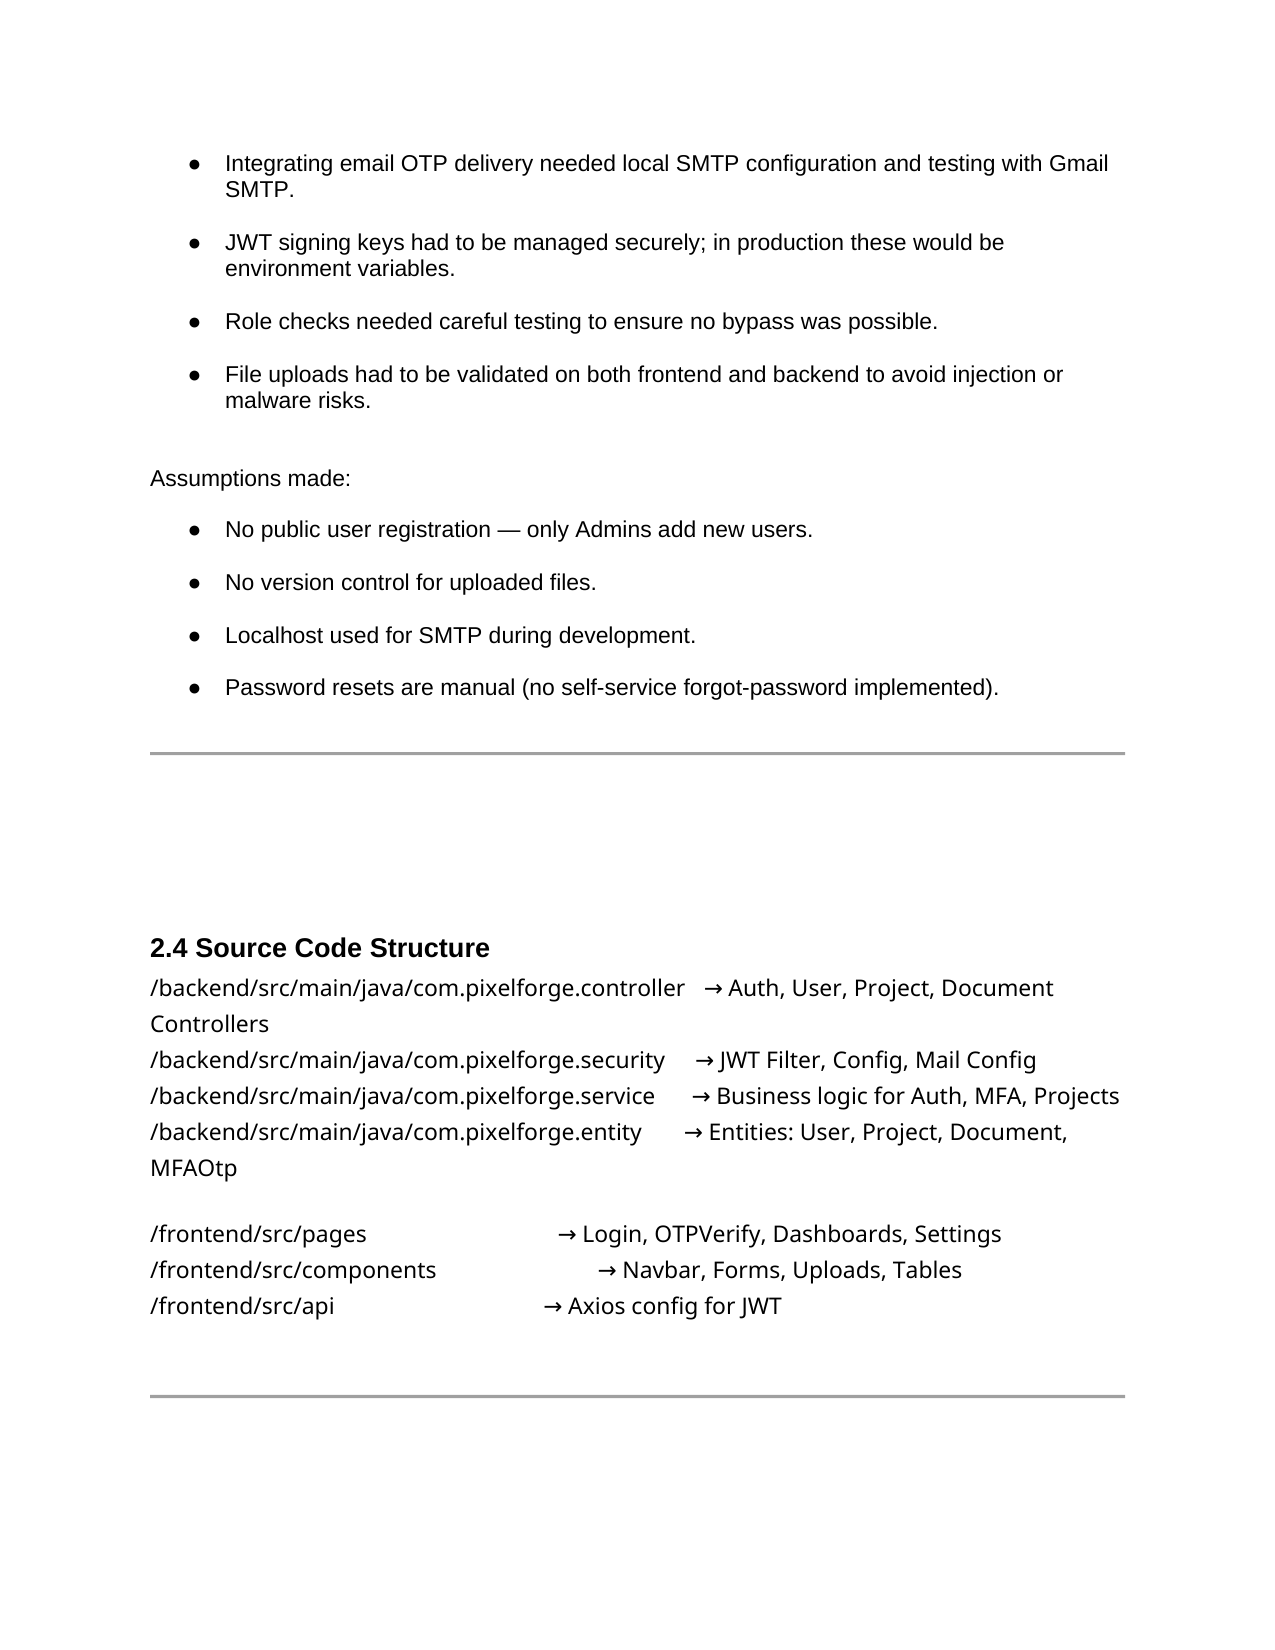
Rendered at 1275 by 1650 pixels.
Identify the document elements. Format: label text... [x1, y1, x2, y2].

list JWT signing keys had to be managed securely; in production these would be environment variables. [187, 229, 1125, 308]
list Password resets are manual (no self-service forgot-password implemented). [187, 674, 1125, 727]
list No version control for uploaded files. [187, 569, 1125, 622]
list Localhost used for SMTP during development. [187, 622, 1125, 674]
list File uploads had to be validated on both frontend and backend to avoid injection or malware risks. [187, 361, 1125, 440]
text Assumptions made: [150, 465, 1125, 491]
list Role checks needed careful testing to ensure no bypass was possible. [187, 308, 1125, 361]
list Integrating email OTP delivery needed local SMTP configuration and testing with Gmail SMTP. [187, 150, 1125, 229]
subtitle 2.4 Source Code Structure [150, 932, 1125, 963]
list No public user registration — only Admins add new users. [187, 516, 1125, 569]
